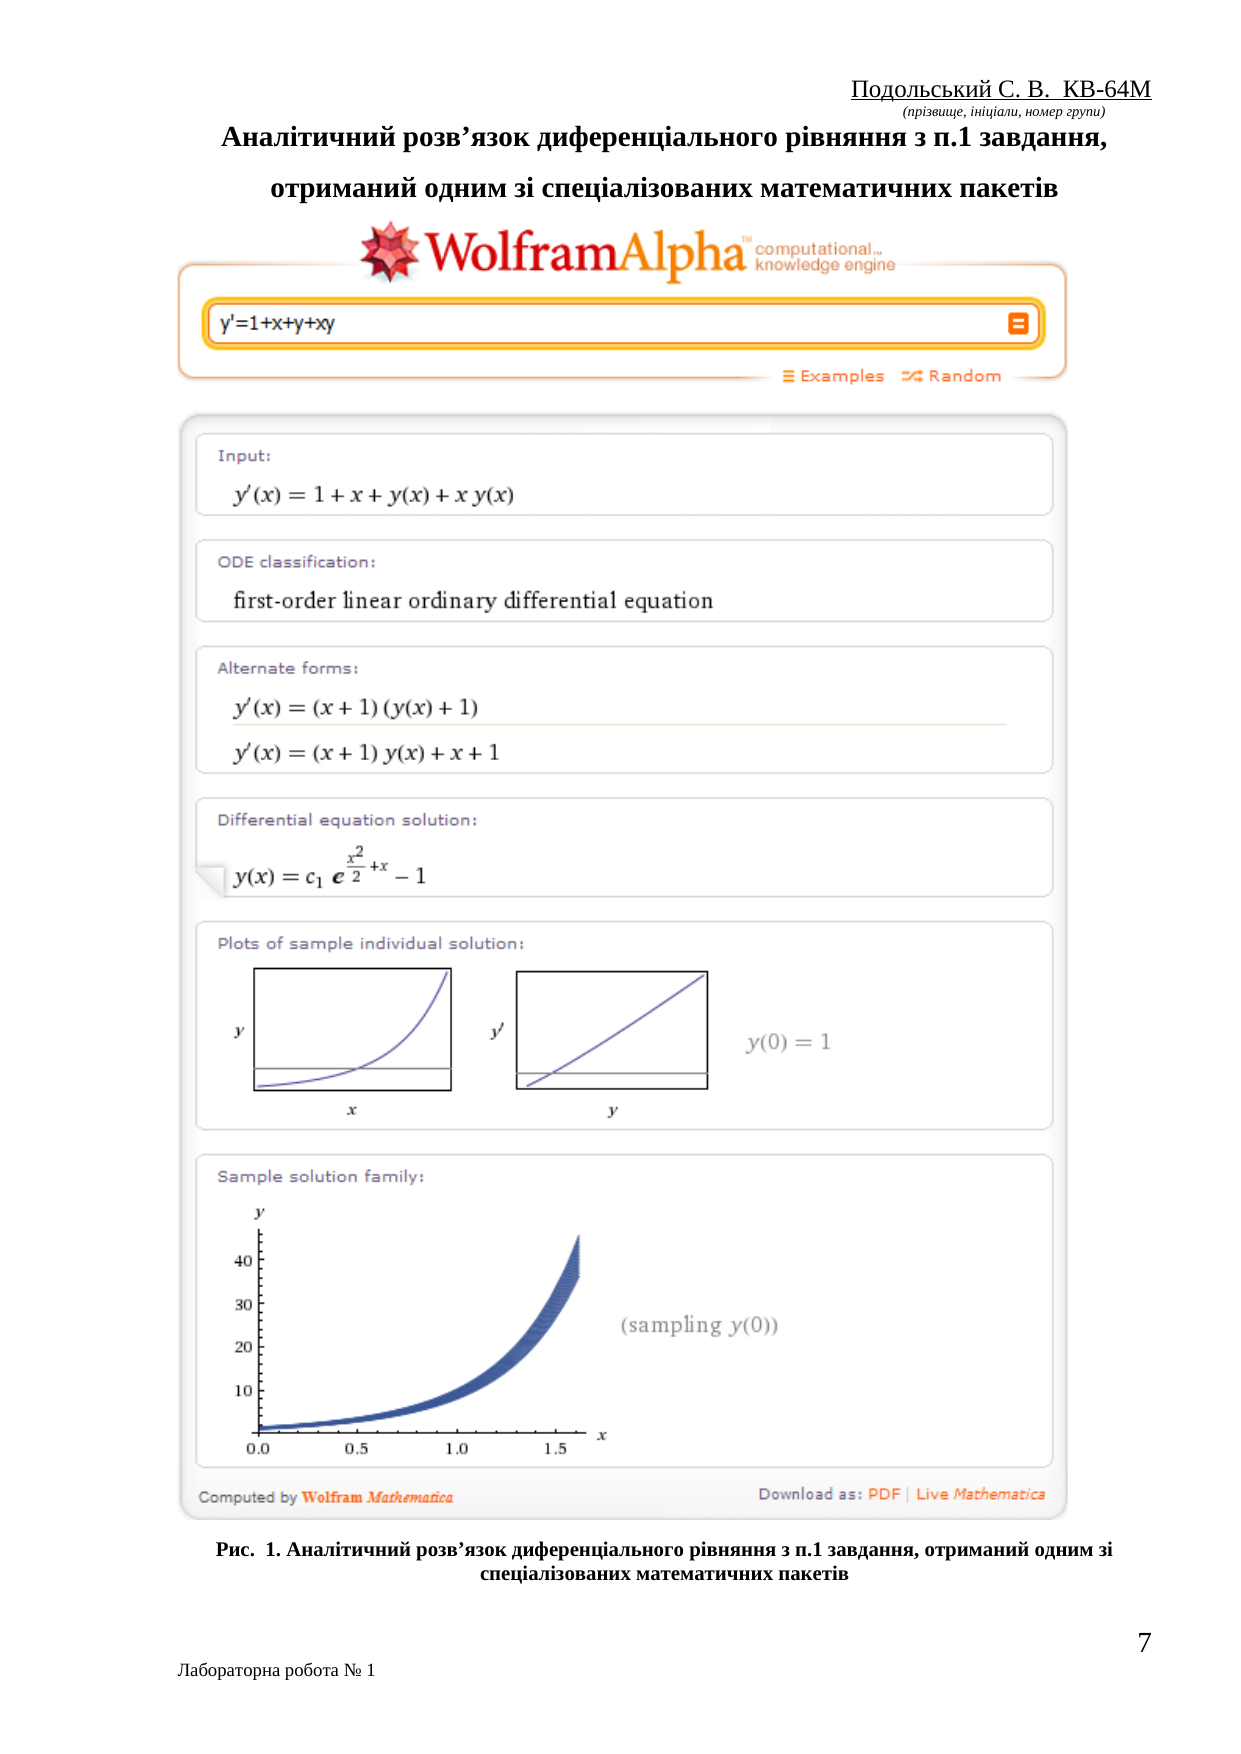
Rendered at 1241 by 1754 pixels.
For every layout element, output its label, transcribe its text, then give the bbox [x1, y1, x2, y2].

subtitle Аналітичний розв’язок диференціального рівняння з п.1 завдання, отриманий одним зі спеціалізованих математичних пакетів [177, 119, 1152, 203]
picture [177, 220, 1068, 1520]
text Рис. 1. Аналітичний розв’язок диференціального рівняння з п.1 завдання, отриманий одним зі спеціалізованих математичних пакетів [177, 1537, 1152, 1585]
